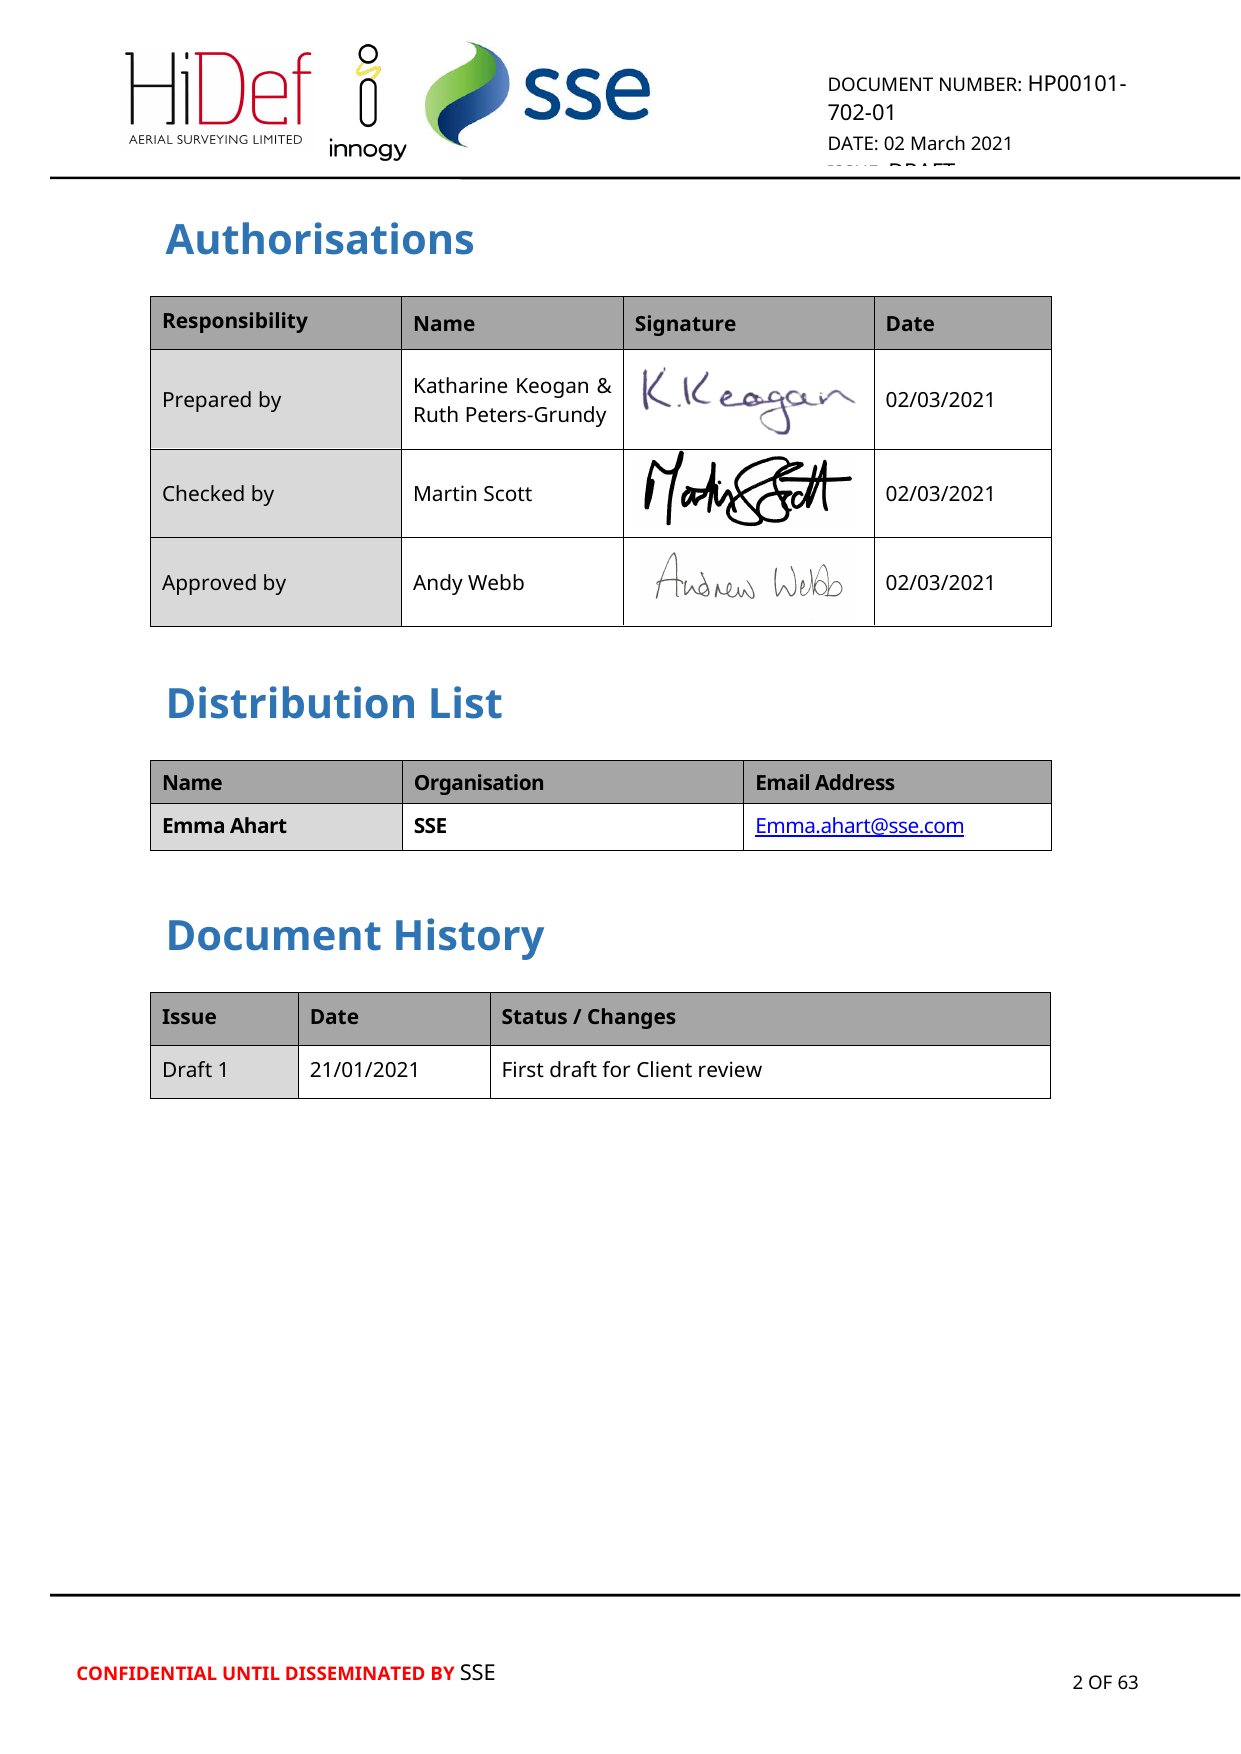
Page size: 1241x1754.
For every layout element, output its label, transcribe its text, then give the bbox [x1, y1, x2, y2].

table_header Issue [151, 993, 298, 1045]
subtitle Authorisations [165, 209, 1075, 266]
table_header Responsibility [151, 297, 401, 349]
table_cell [624, 450, 874, 537]
table_cell [624, 350, 874, 448]
table_header Signature [624, 297, 874, 349]
table_cell Emma Ahart [151, 804, 402, 850]
table_header Date [299, 993, 490, 1045]
table_header Date [875, 297, 1051, 349]
table_header Status / Changes [491, 993, 1050, 1045]
picture [423, 40, 652, 148]
table_cell SSE [403, 804, 743, 850]
subtitle Distribution List [165, 674, 1075, 731]
table_cell Andy Webb [402, 538, 623, 626]
table_cell Checked by [151, 450, 401, 537]
table_cell Martin Scott [402, 450, 623, 537]
table_cell [875, 350, 1051, 448]
table_cell [874, 538, 1051, 626]
table_header Email Address [744, 761, 1051, 803]
picture [634, 358, 863, 441]
table_cell [623, 538, 874, 626]
table_header Name [402, 297, 623, 349]
subtitle Document History [165, 906, 1075, 963]
table_cell [875, 450, 1051, 537]
table_cell Approved by [151, 538, 401, 626]
picture [329, 44, 407, 161]
table_header Organisation [403, 761, 743, 803]
table_cell Prepared by [151, 350, 401, 448]
table_cell Emma.ahart@sse.com [744, 804, 1051, 850]
picture [121, 48, 315, 149]
table_header Name [151, 761, 402, 803]
table_cell First draft for Client review [491, 1046, 1050, 1098]
table_cell Katharine Keogan & Ruth Peters-Grundy [402, 350, 623, 448]
table_cell Draft 1 [151, 1046, 298, 1098]
